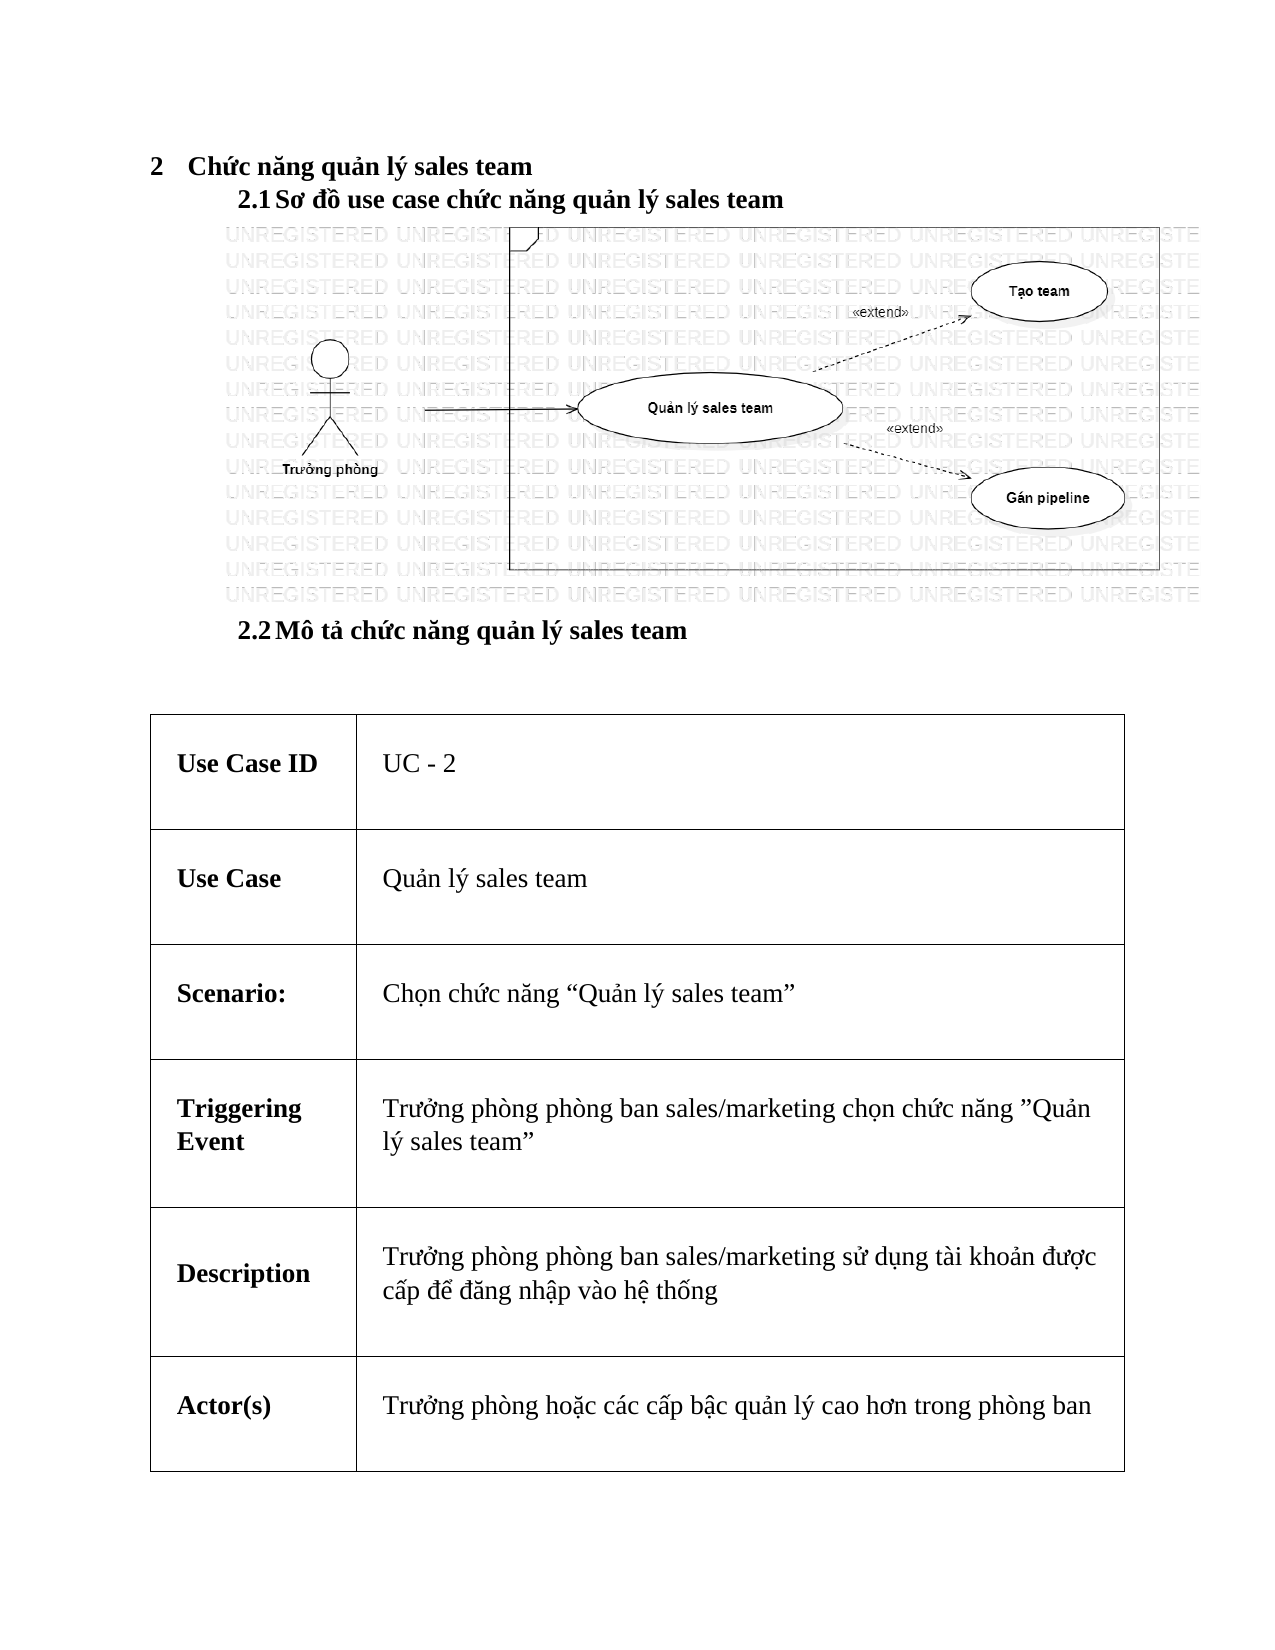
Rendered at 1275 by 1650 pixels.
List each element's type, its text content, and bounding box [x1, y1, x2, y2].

table_cell Triggering Event [151, 1060, 356, 1207]
table_cell Chọn chức năng “Quản lý sales team” [357, 945, 1124, 1059]
list Sơ đồ use case chức năng quản lý sales team [237, 183, 1125, 215]
table_cell Trưởng phòng phòng ban sales/marketing chọn chức năng ”Quản lý sales team” [357, 1060, 1124, 1207]
list Chức năng quản lý sales team [150, 150, 1125, 181]
table_cell Use Case [151, 830, 356, 944]
table_cell Scenario: [151, 945, 356, 1059]
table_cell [357, 1357, 1124, 1471]
table_cell Quản lý sales team [357, 830, 1124, 944]
table_cell Actor(s) [151, 1357, 356, 1471]
picture [225, 217, 1200, 612]
list Mô tả chức năng quản lý sales team [237, 614, 1125, 645]
table_header UC - 2 [357, 715, 1124, 829]
table_cell Description [151, 1208, 356, 1356]
table_header Use Case ID [151, 715, 356, 829]
table_cell Trưởng phòng phòng ban sales/marketing sử dụng tài khoản được cấp để đăng nhập vào hệ thống [357, 1208, 1124, 1356]
